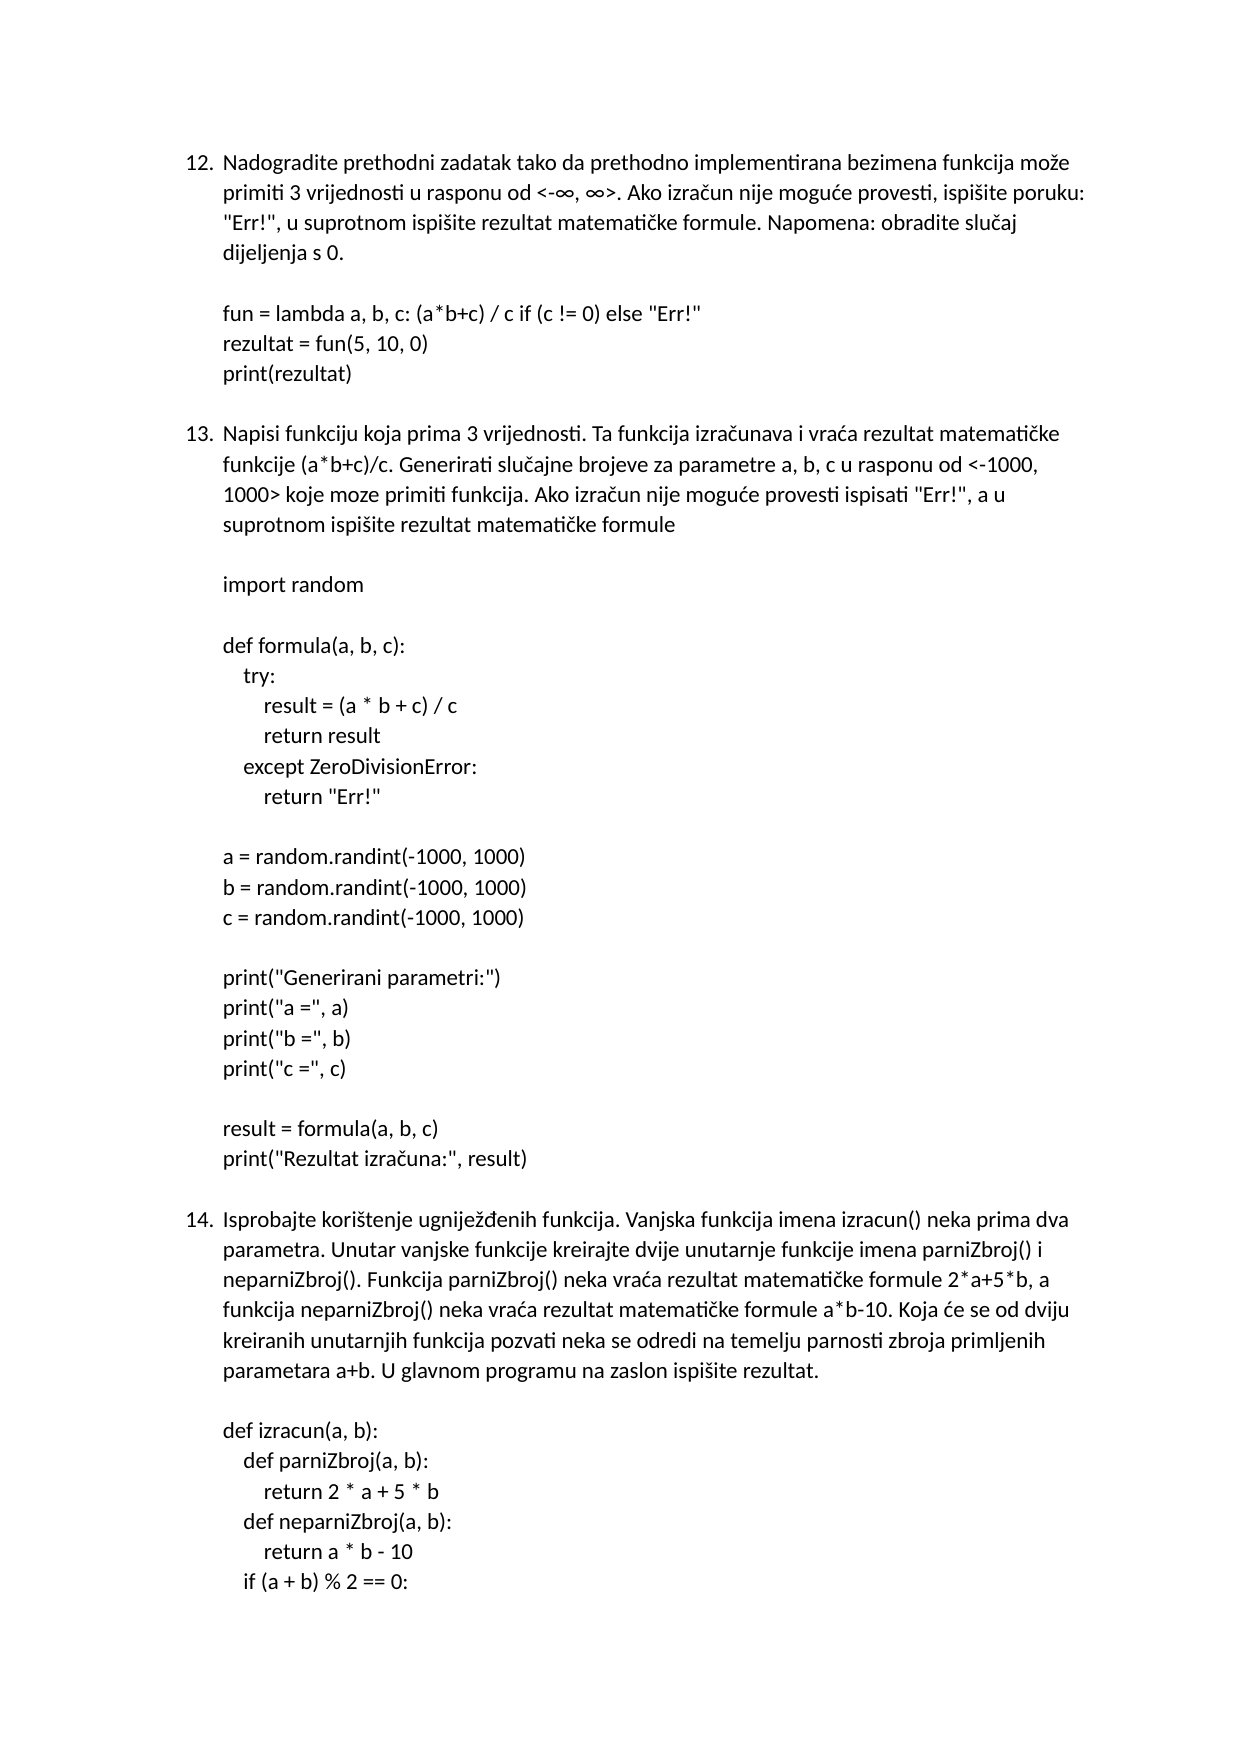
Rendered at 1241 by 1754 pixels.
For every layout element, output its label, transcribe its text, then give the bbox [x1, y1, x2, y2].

list b = random.randint(-1000, 1000) [223, 873, 1093, 901]
list def formula(a, b, c): [223, 631, 1093, 659]
list return a * b - 10 [223, 1537, 1093, 1565]
list Napisi funkciju koja prima 3 vrijednosti. Ta funkcija izračunava i vraća rezultat matematičke funkcije (a*b+c)/c. Generirati slučajne brojeve za parametre a, b, c u rasponu od <-1000, 1000> koje moze primiti funkcija. Ako izračun nije moguće provesti ispisati "Err!", a u suprotnom ispišite rezultat matematičke formule [185, 419, 1093, 538]
list print("Generirani parametri:") [223, 963, 1093, 991]
list result = formula(a, b, c) [223, 1114, 1093, 1142]
list print("a =", a) [223, 993, 1093, 1021]
list try: [223, 661, 1093, 689]
list fun = lambda a, b, c: (a*b+c) / c if (c != 0) else "Err!" [223, 299, 1093, 327]
list def izracun(a, b): [223, 1416, 1093, 1444]
list rezultat = fun(5, 10, 0) [223, 329, 1093, 357]
list return "Err!" [223, 782, 1093, 810]
list print("Rezultat izračuna:", result) [223, 1144, 1093, 1172]
list return result [223, 722, 1093, 749]
list print("c =", c) [223, 1054, 1093, 1082]
list def parniZbroj(a, b): [223, 1447, 1093, 1474]
list return 2 * a + 5 * b [223, 1477, 1093, 1505]
list Isprobajte korištenje ugniježđenih funkcija. Vanjska funkcija imena izracun() neka prima dva parametra. Unutar vanjske funkcije kreirajte dvije unutarnje funkcije imena parniZbroj() i neparniZbroj(). Funkcija parniZbroj() neka vraća rezultat matematičke formule 2*a+5*b, a funkcija neparniZbroj() neka vraća rezultat matematičke formule a*b-10. Koja će se od dviju kreiranih unutarnjih funkcija pozvati neka se odredi na temelju parnosti zbroja primljenih parametara a+b. U glavnom programu na zaslon ispišite rezultat. [185, 1205, 1093, 1384]
list print("b =", b) [223, 1024, 1093, 1052]
list def neparniZbroj(a, b): [223, 1507, 1093, 1535]
list Nadogradite prethodni zadatak tako da prethodno implementirana bezimena funkcija može primiti 3 vrijednosti u rasponu od <-∞, ∞>. Ako izračun nije moguće provesti, ispišite poruku: "Err!", u suprotnom ispišite rezultat matematičke formule. Napomena: obradite slučaj dijeljenja s 0. [185, 148, 1093, 266]
list import random [223, 571, 1093, 598]
list if (a + b) % 2 == 0: [223, 1567, 1093, 1595]
list print(rezultat) [223, 359, 1093, 387]
list a = random.randint(-1000, 1000) [223, 842, 1093, 870]
list except ZeroDivisionError: [223, 752, 1093, 780]
list result = (a * b + c) / c [223, 691, 1093, 719]
list c = random.randint(-1000, 1000) [223, 903, 1093, 931]
